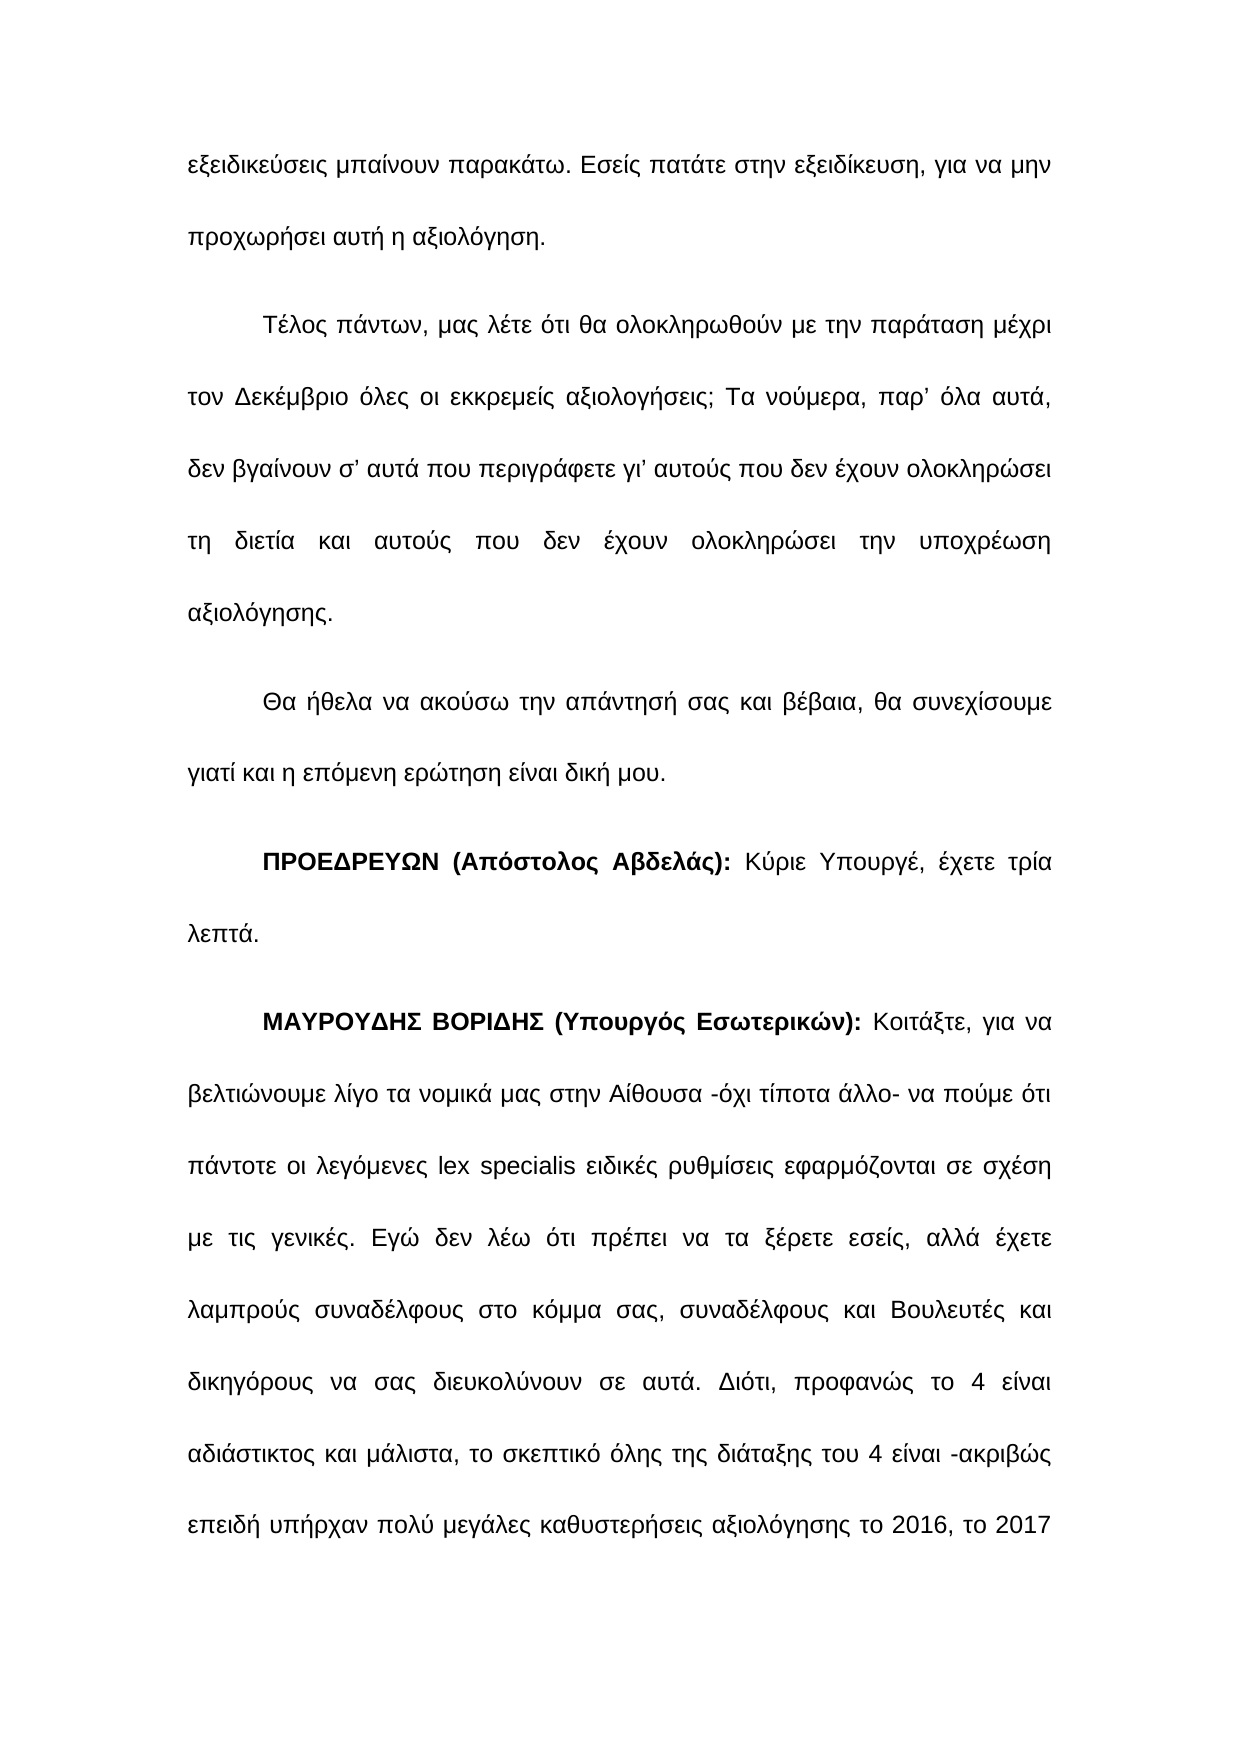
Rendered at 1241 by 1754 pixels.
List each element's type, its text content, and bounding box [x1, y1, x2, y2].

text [187, 1007, 1053, 1539]
text Θα ήθελα να ακούσω την απάντησή σας και βέβαια, θα συνεχίσουμε γιατί και η επόμενη ερώτηση είναι δική μου. [187, 686, 1053, 787]
text Τέλος πάντων, μας λέτε ότι θα ολοκληρωθούν με την παράταση μέχρι τον Δεκέμβριο όλες οι εκκρεμείς αξιολογήσεις; Τα νούμερα, παρ’ όλα αυτά, δεν βγαίνουν σ’ αυτά που περιγράφετε γι’ αυτούς που δεν έχουν ολοκληρώσει τη διετία και αυτούς που δεν έχουν ολοκληρώσει την υποχρέωση αξιολόγησης. [187, 310, 1053, 627]
text ΠΡΟΕΔΡΕΥΩΝ (Απόστολος Αβδελάς): Κύριε Υπουργέ, έχετε τρία λεπτά. [187, 847, 1053, 947]
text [187, 150, 1053, 251]
